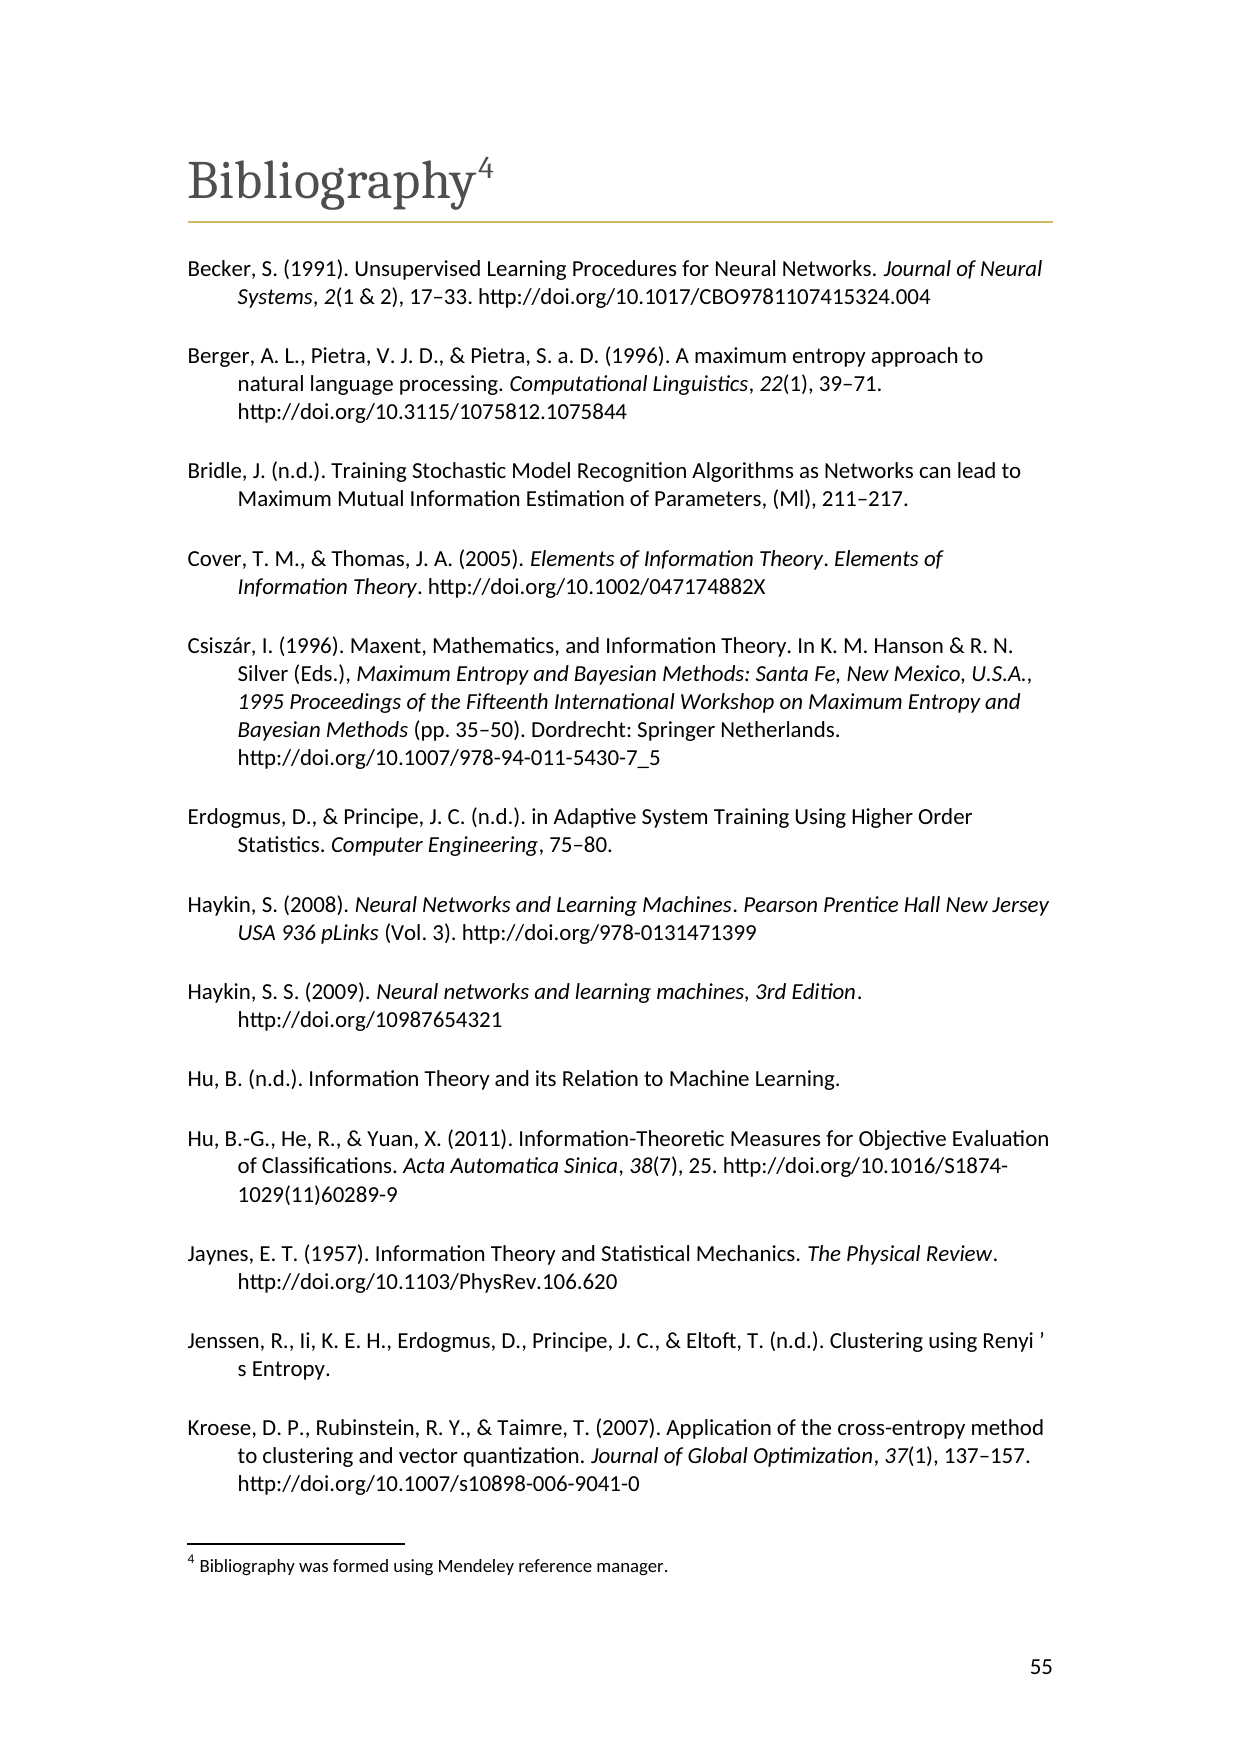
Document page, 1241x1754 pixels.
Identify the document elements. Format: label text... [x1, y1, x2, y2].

text Jaynes, E. T. (1957). Information Theory and Statistical Mechanics. The Physical Review. http://doi.org/10.1103/PhysRev.106.620 [187, 1239, 1053, 1295]
text Kroese, D. P., Rubinstein, R. Y., & Taimre, T. (2007). Application of the cross-entropy method to clustering and vector quantization. Journal of Global Optimization, 37(1), 137–157. http://doi.org/10.1007/s10898-006-9041-0 [187, 1413, 1053, 1498]
text Csiszár, I. (1996). Maxent, Mathematics, and Information Theory. In K. M. Hanson & R. N. Silver (Eds.), Maximum Entropy and Bayesian Methods: Santa Fe, New Mexico, U.S.A., 1995 Proceedings of the Fifteenth International Workshop on Maximum Entropy and Bayesian Methods (pp. 35–50). Dordrecht: Springer Netherlands. http://doi.org/10.1007/978-94-011-5430-7_5 [187, 631, 1053, 771]
text Hu, B. (n.d.). Information Theory and its Relation to Machine Learning. [187, 1064, 1053, 1092]
text Haykin, S. (2008). Neural Networks and Learning Machines. Pearson Prentice Hall New Jersey USA 936 pLinks (Vol. 3). http://doi.org/978-0131471399 [187, 890, 1053, 946]
text Erdogmus, D., & Principe, J. C. (n.d.). in Adaptive System Training Using Higher Order Statistics. Computer Engineering, 75–80. [187, 802, 1053, 858]
text Cover, T. M., & Thomas, J. A. (2005). Elements of Information Theory. Elements of Information Theory. http://doi.org/10.1002/047174882X [187, 544, 1053, 600]
text Bridle, J. (n.d.). Training Stochastic Model Recognition Algorithms as Networks can lead to Maximum Mutual Information Estimation of Parameters, (Ml), 211–217. [187, 457, 1053, 513]
text Becker, S. (1991). Unsupervised Learning Procedures for Neural Networks. Journal of Neural Systems, 2(1 & 2), 17–33. http://doi.org/10.1017/CBO9781107415324.004 [187, 254, 1053, 310]
text Hu, B.-G., He, R., & Yuan, X. (2011). Information-Theoretic Measures for Objective Evaluation of Classifications. Acta Automatica Sinica, 38(7), 25. http://doi.org/10.1016/S1874-1029(11)60289-9 [187, 1124, 1053, 1208]
text Berger, A. L., Pietra, V. J. D., & Pietra, S. a. D. (1996). A maximum entropy approach to natural language processing. Computational Linguistics, 22(1), 39–71. http://doi.org/10.3115/1075812.1075844 [187, 341, 1053, 425]
text Haykin, S. S. (2009). Neural networks and learning machines, 3rd Edition. http://doi.org/10987654321 [187, 977, 1053, 1033]
text Jenssen, R., Ii, K. E. H., Erdogmus, D., Principe, J. C., & Eltoft, T. (n.d.). Clustering using Renyi ’ s Entropy. [187, 1326, 1053, 1382]
title Bibliography [187, 150, 1053, 223]
